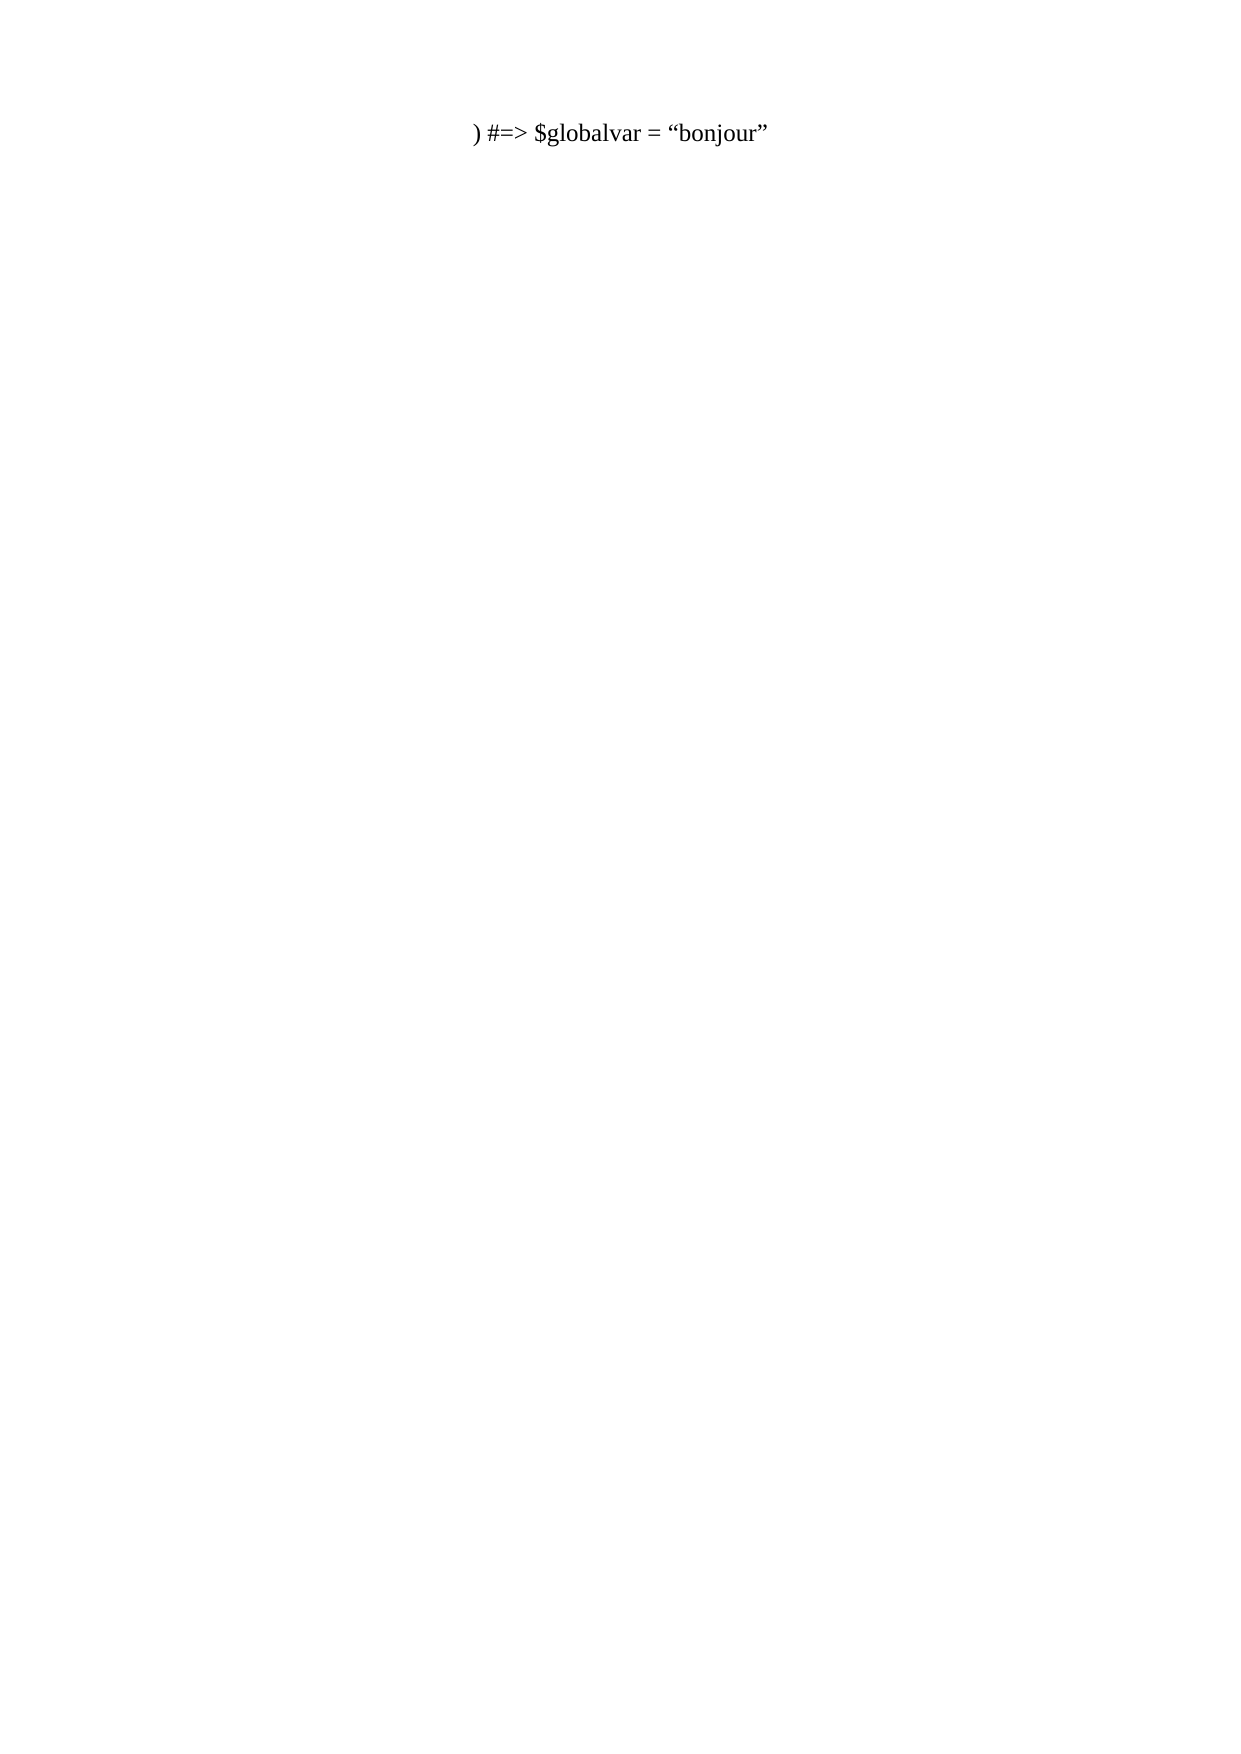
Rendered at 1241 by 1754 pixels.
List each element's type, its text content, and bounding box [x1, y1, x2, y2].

text ) #=> $globalvar = “bonjour” [118, 118, 1122, 147]
